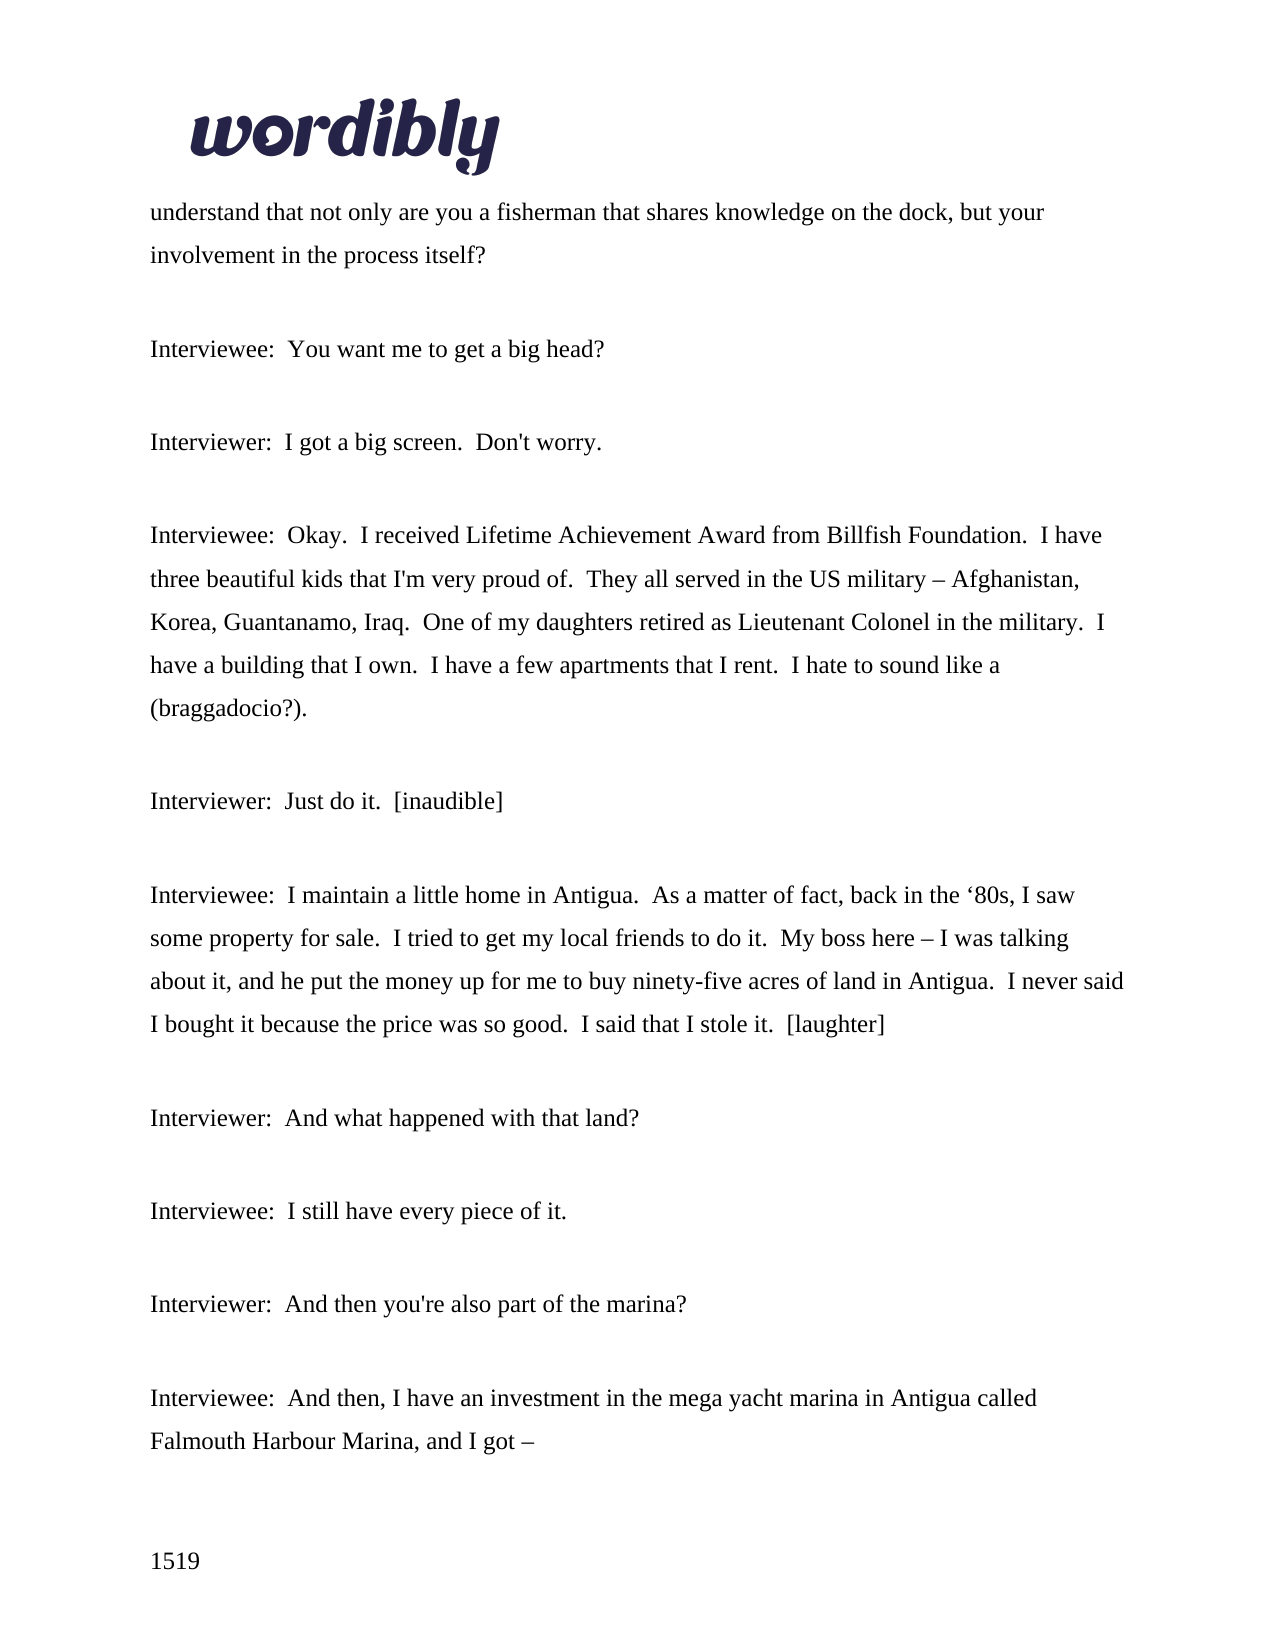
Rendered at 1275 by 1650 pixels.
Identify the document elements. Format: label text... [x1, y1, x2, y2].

text Interviewee: I maintain a little home in Antigua. As a matter of fact, back in the ‘80s, I saw some property for sale. I tried to get my local friends to do it. My boss here – I was talking about it, and he put the money up for me to buy ninety-five acres of land in Antigua. I never said I bought it because the price was so good. I said that I stole it. [laughter] [150, 880, 1125, 1038]
text Interviewee: Okay. I received Lifetime Achievement Award from Billfish Foundation. I have three beautiful kids that I'm very proud of. They all served in the US military – Afghanistan, Korea, Guantanamo, Iraq. One of my daughters retired as Lieutenant Colonel in the military. I have a building that I own. I have a few apartments that I rent. I hate to sound like a (braggadocio?). [150, 521, 1125, 722]
text Interviewer: I got a big screen. Don't worry. [150, 427, 1125, 456]
text Interviewer: Just do it. [inaudible] [150, 786, 1125, 815]
text Interviewer: And then you're also part of the marina? [150, 1289, 1125, 1318]
text Interviewee: I still have every piece of it. [150, 1196, 1125, 1225]
picture [150, 75, 540, 197]
text Interviewer: And what happened with that land? [150, 1103, 1125, 1131]
text Interviewee: And then, I have an investment in the mega yacht marina in Antigua called Falmouth Harbour Marina, and I got – [150, 1383, 1125, 1455]
text Interviewee: You want me to get a big head? [150, 334, 1125, 362]
